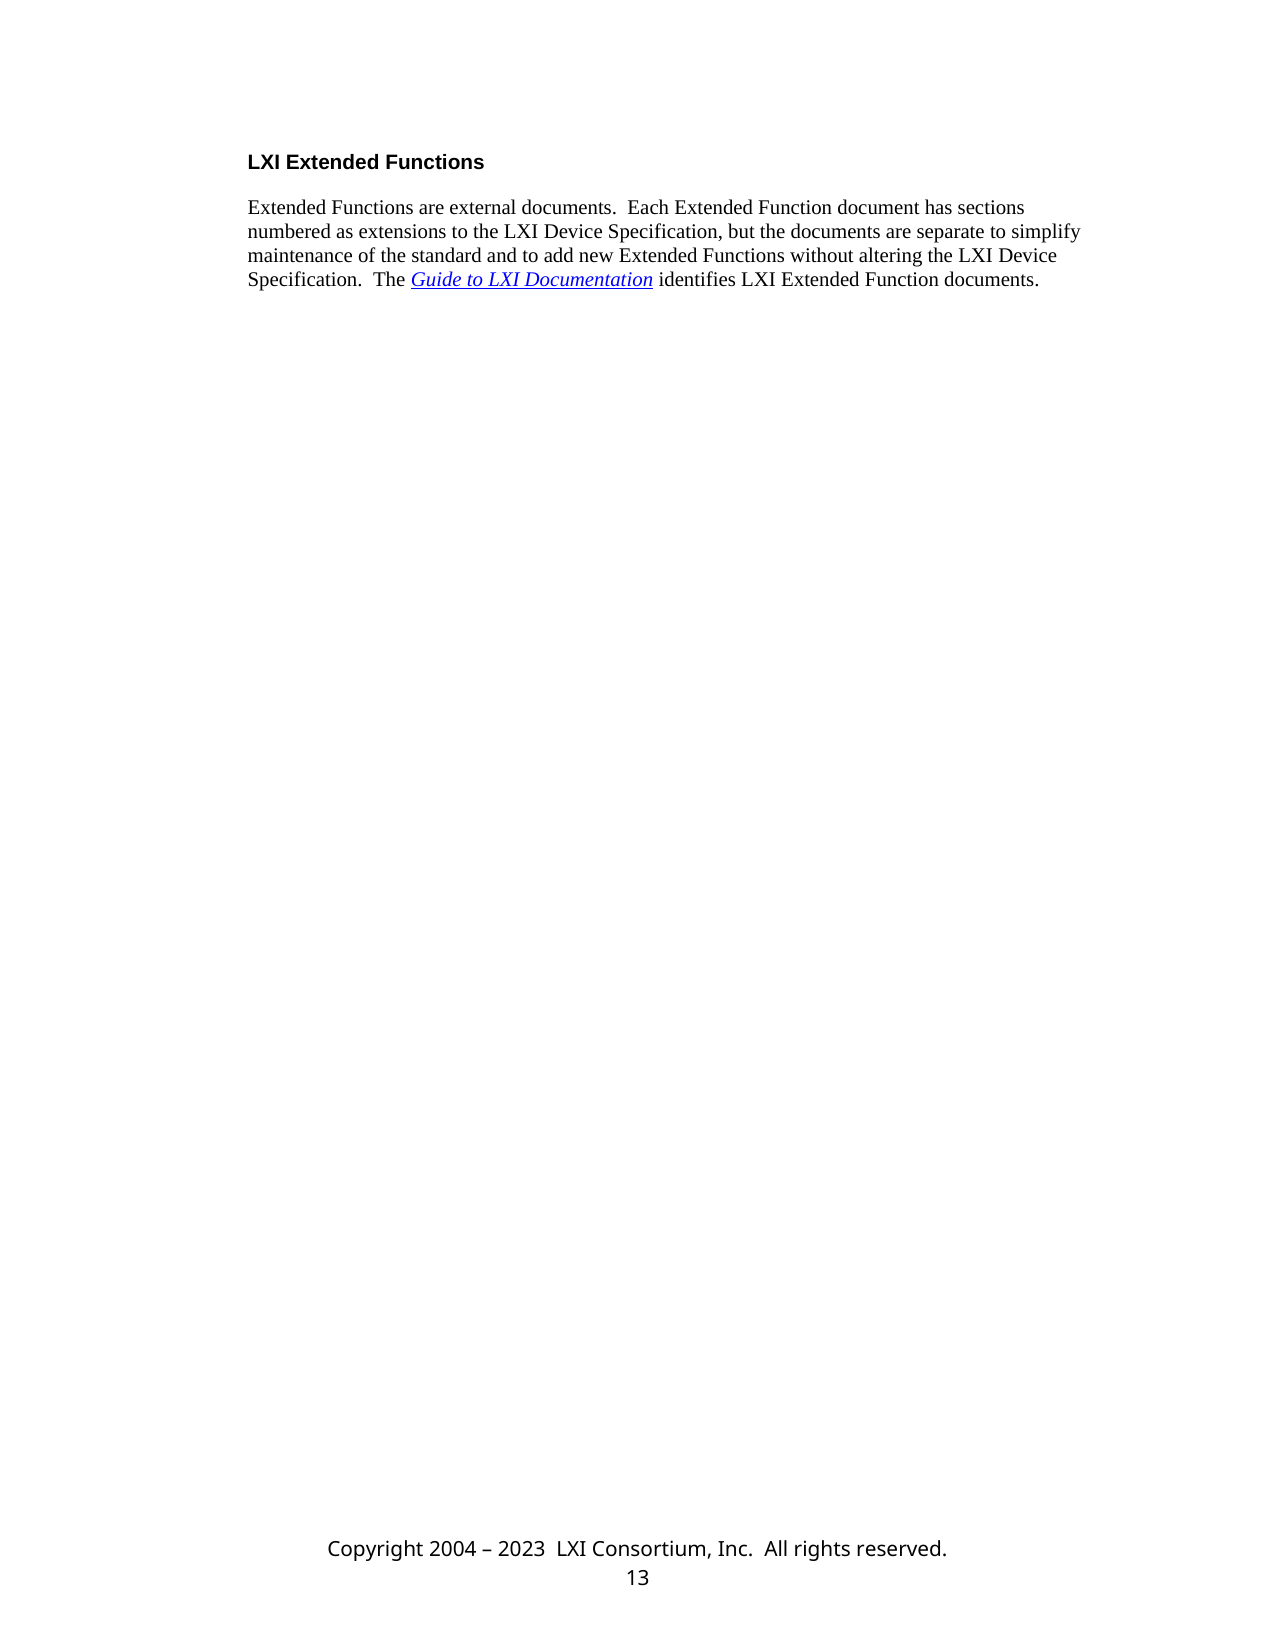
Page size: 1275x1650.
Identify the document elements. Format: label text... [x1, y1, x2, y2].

text Extended Functions are external documents. Each Extended Function document has sections numbered as extensions to the LXI Device Specification, but the documents are separate to simplify maintenance of the standard and to add new Extended Functions without altering the LXI Device Specification. The Guide to LXI Documentation identifies LXI Extended Function documents. [247, 195, 1087, 291]
text LXI Extended Functions [247, 150, 1087, 174]
